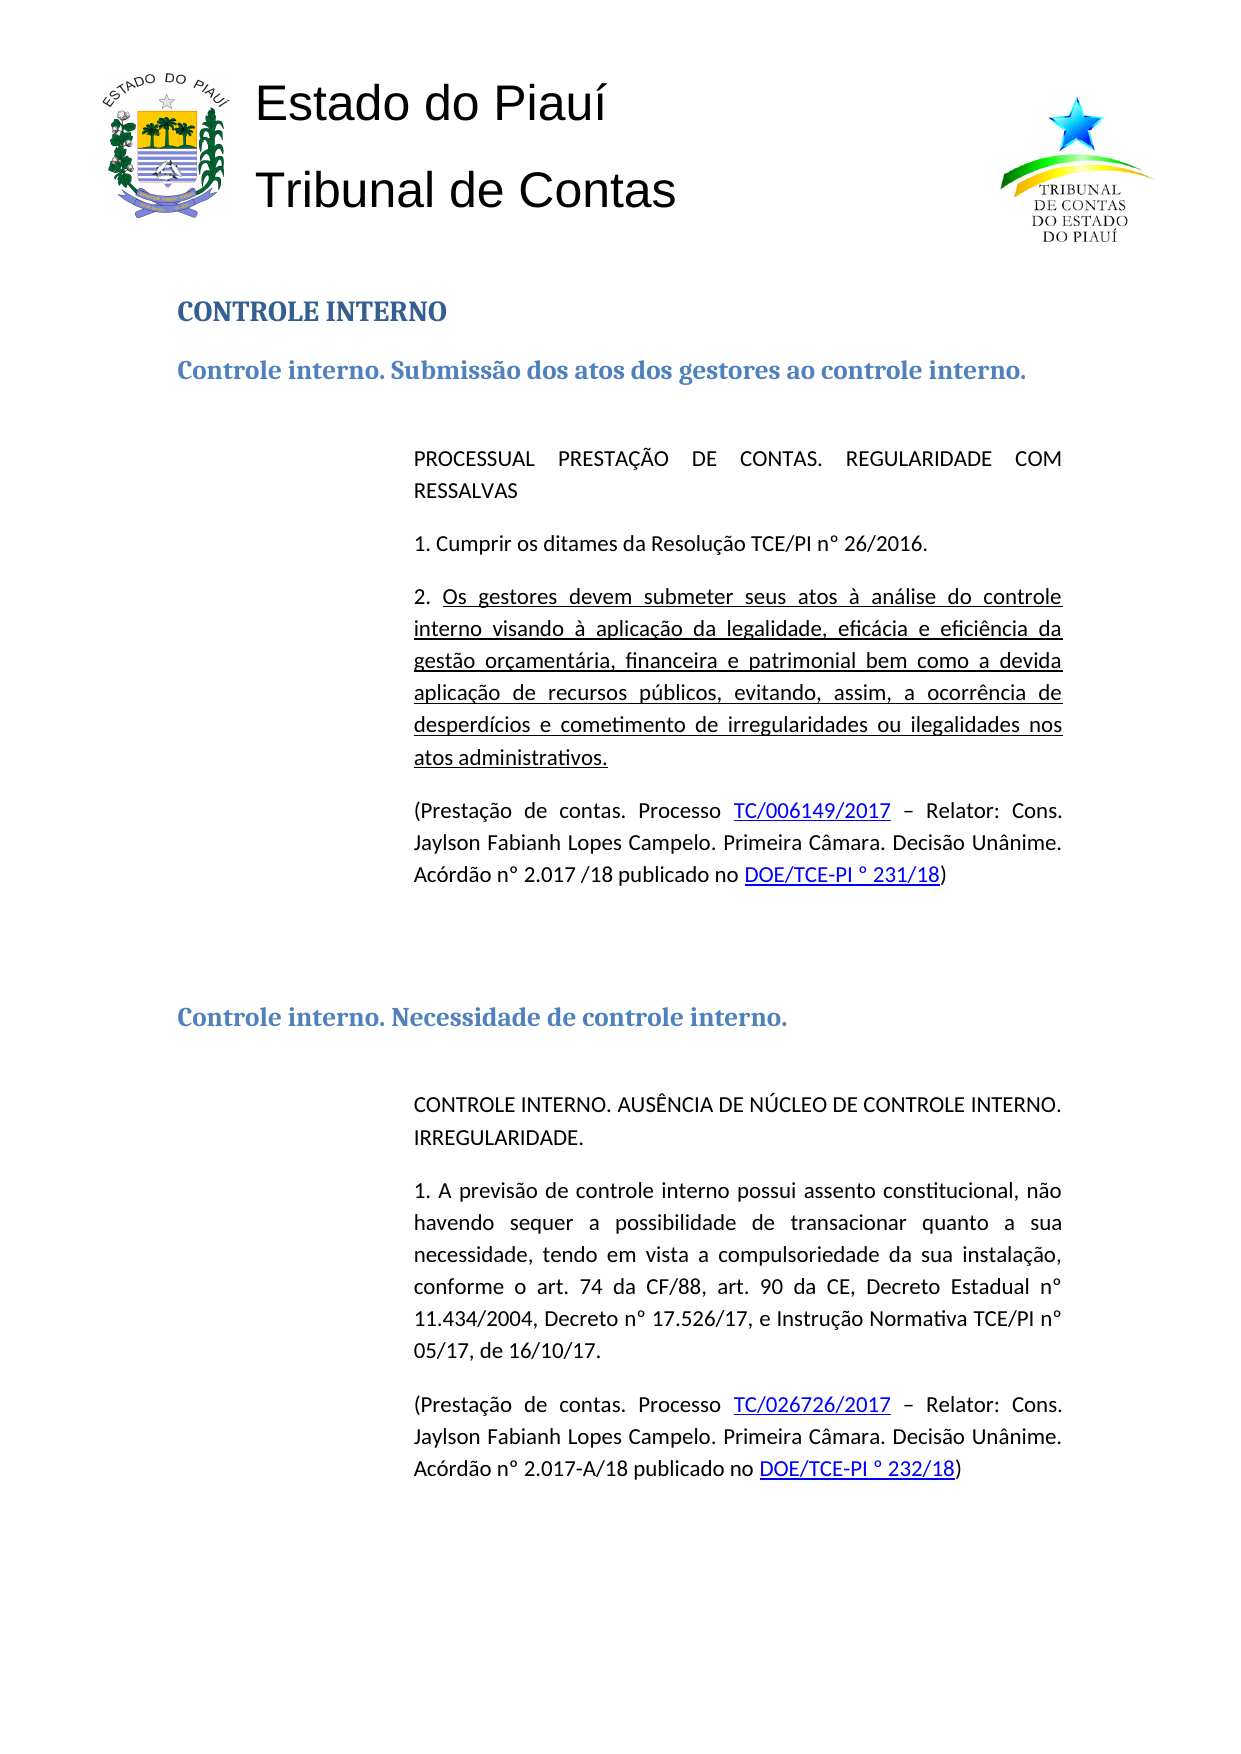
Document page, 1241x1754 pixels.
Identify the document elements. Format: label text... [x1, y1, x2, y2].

text 2. Os gestores devem submeter seus atos à análise do controle interno visando à aplicação da legalidade, eficácia e eficiência da gestão orçamentária, financeira e patrimonial bem como a devida aplicação de recursos públicos, evitando, assim, a ocorrência de desperdícios e cometimento de irregularidades ou ilegalidades nos atos administrativos. [413, 582, 1063, 638]
picture [1000, 96, 1155, 245]
subtitle CONTROLE INTERNO [177, 296, 1063, 329]
picture [102, 73, 230, 218]
text 2. Os gestores devem submeter seus atos à análise do controle interno visando à aplicação da legalidade, eficácia e eficiência da gestão orçamentária, financeira e patrimonial bem como a devida aplicação de recursos públicos, evitando, assim, a ocorrência de desperdícios e cometimento de irregularidades ou ilegalidades nos atos administrativos. [413, 736, 1063, 771]
text (Prestação de contas. Processo TC/026726/2017 – Relator: Cons. Jaylson Fabianh Lopes Campelo. Primeira Câmara. Decisão Unânime. Acórdão nº 2.017-A/18 publicado no DOE/TCE-PI º 232/18) [413, 1390, 1063, 1482]
text 1. Cumprir os ditames da Resolução TCE/PI nº 26/2016. [413, 529, 1063, 557]
text PROCESSUAL PRESTAÇÃO DE CONTAS. REGULARIDADE COM RESSALVAS [413, 444, 1063, 504]
text 1. A previsão de controle interno possui assento constitucional, não havendo sequer a possibilidade de transacionar quanto a sua necessidade, tendo em vista a compulsoriedade da sua instalação, conforme o art. 74 da CF/88, art. 90 da CE, Decreto Estadual nº 11.434/2004, Decreto nº 17.526/17, e Instrução Normativa TCE/PI nº 05/17, de 16/10/17. [413, 1176, 1063, 1365]
text 2. Os gestores devem submeter seus atos à análise do controle interno visando à aplicação da legalidade, eficácia e eficiência da gestão orçamentária, financeira e patrimonial bem como a devida aplicação de recursos públicos, evitando, assim, a ocorrência de desperdícios e cometimento de irregularidades ou ilegalidades nos atos administrativos. [413, 671, 1063, 703]
subtitle Controle interno. Submissão dos atos dos gestores ao controle interno. [177, 355, 1063, 386]
subtitle Controle interno. Necessidade de controle interno. [177, 1002, 1063, 1033]
text (Prestação de contas. Processo TC/006149/2017 – Relator: Cons. Jaylson Fabianh Lopes Campelo. Primeira Câmara. Decisão Unânime. Acórdão nº 2.017 /18 publicado no DOE/TCE-PI º 231/18) [413, 796, 1063, 888]
text CONTROLE INTERNO. AUSÊNCIA DE NÚCLEO DE CONTROLE INTERNO. IRREGULARIDADE. [413, 1091, 1063, 1151]
